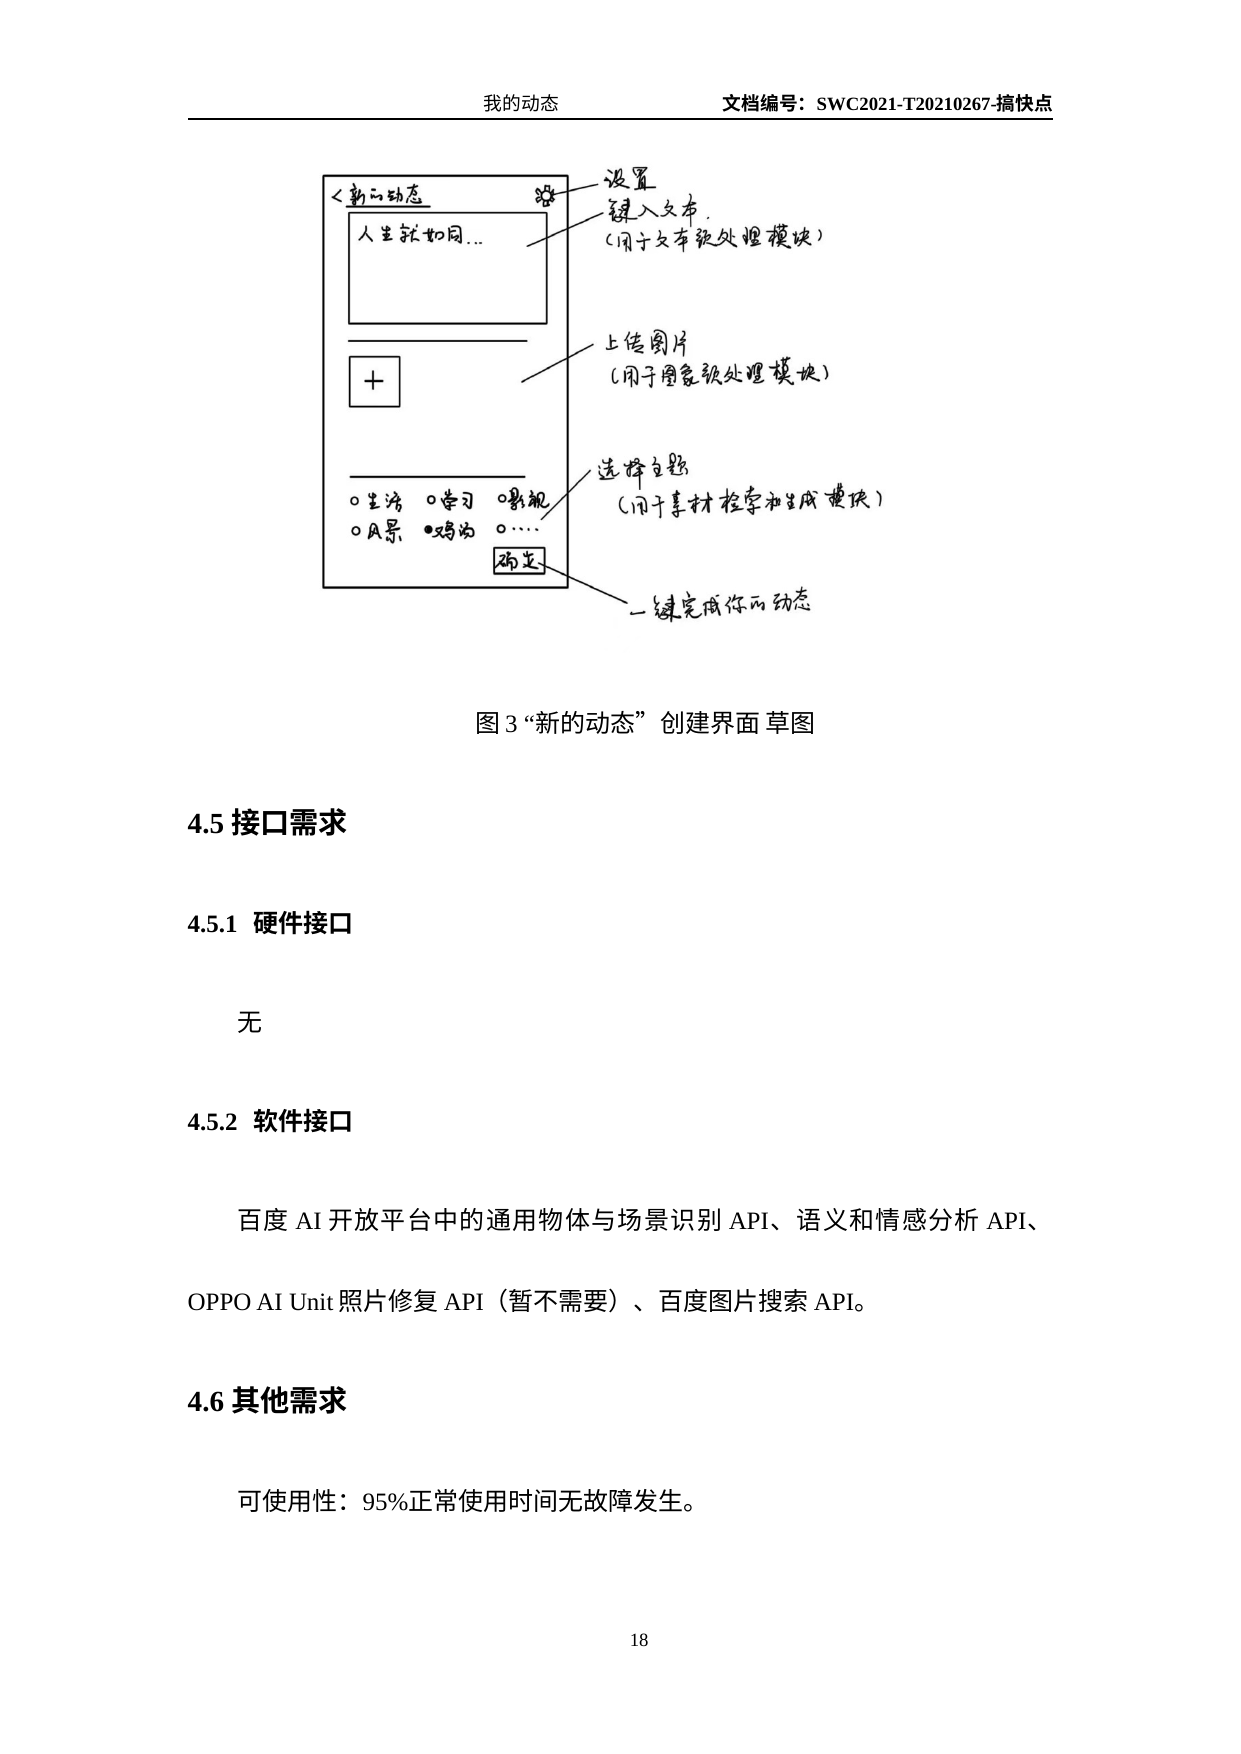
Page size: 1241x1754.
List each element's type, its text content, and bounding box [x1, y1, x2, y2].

subtitle 接口需求 [187, 788, 1053, 853]
subtitle 软件接口 [187, 1087, 1053, 1152]
picture [237, 162, 1077, 676]
subtitle 其他需求 [187, 1366, 1053, 1431]
subtitle 硬件接口 [187, 889, 1053, 954]
text 图3 “新的动态”创建界面 草图 [187, 689, 1053, 754]
text 可使用性：95%正常使用时间无故障发生。 [187, 1467, 1053, 1532]
text 百度AI开放平台中的通用物体与场景识别API、语义和情感分析API、 OPPO AI Unit照片修复API（暂不需要）、百度图片搜索API。 [187, 1186, 1053, 1332]
text 无 [187, 988, 1053, 1053]
